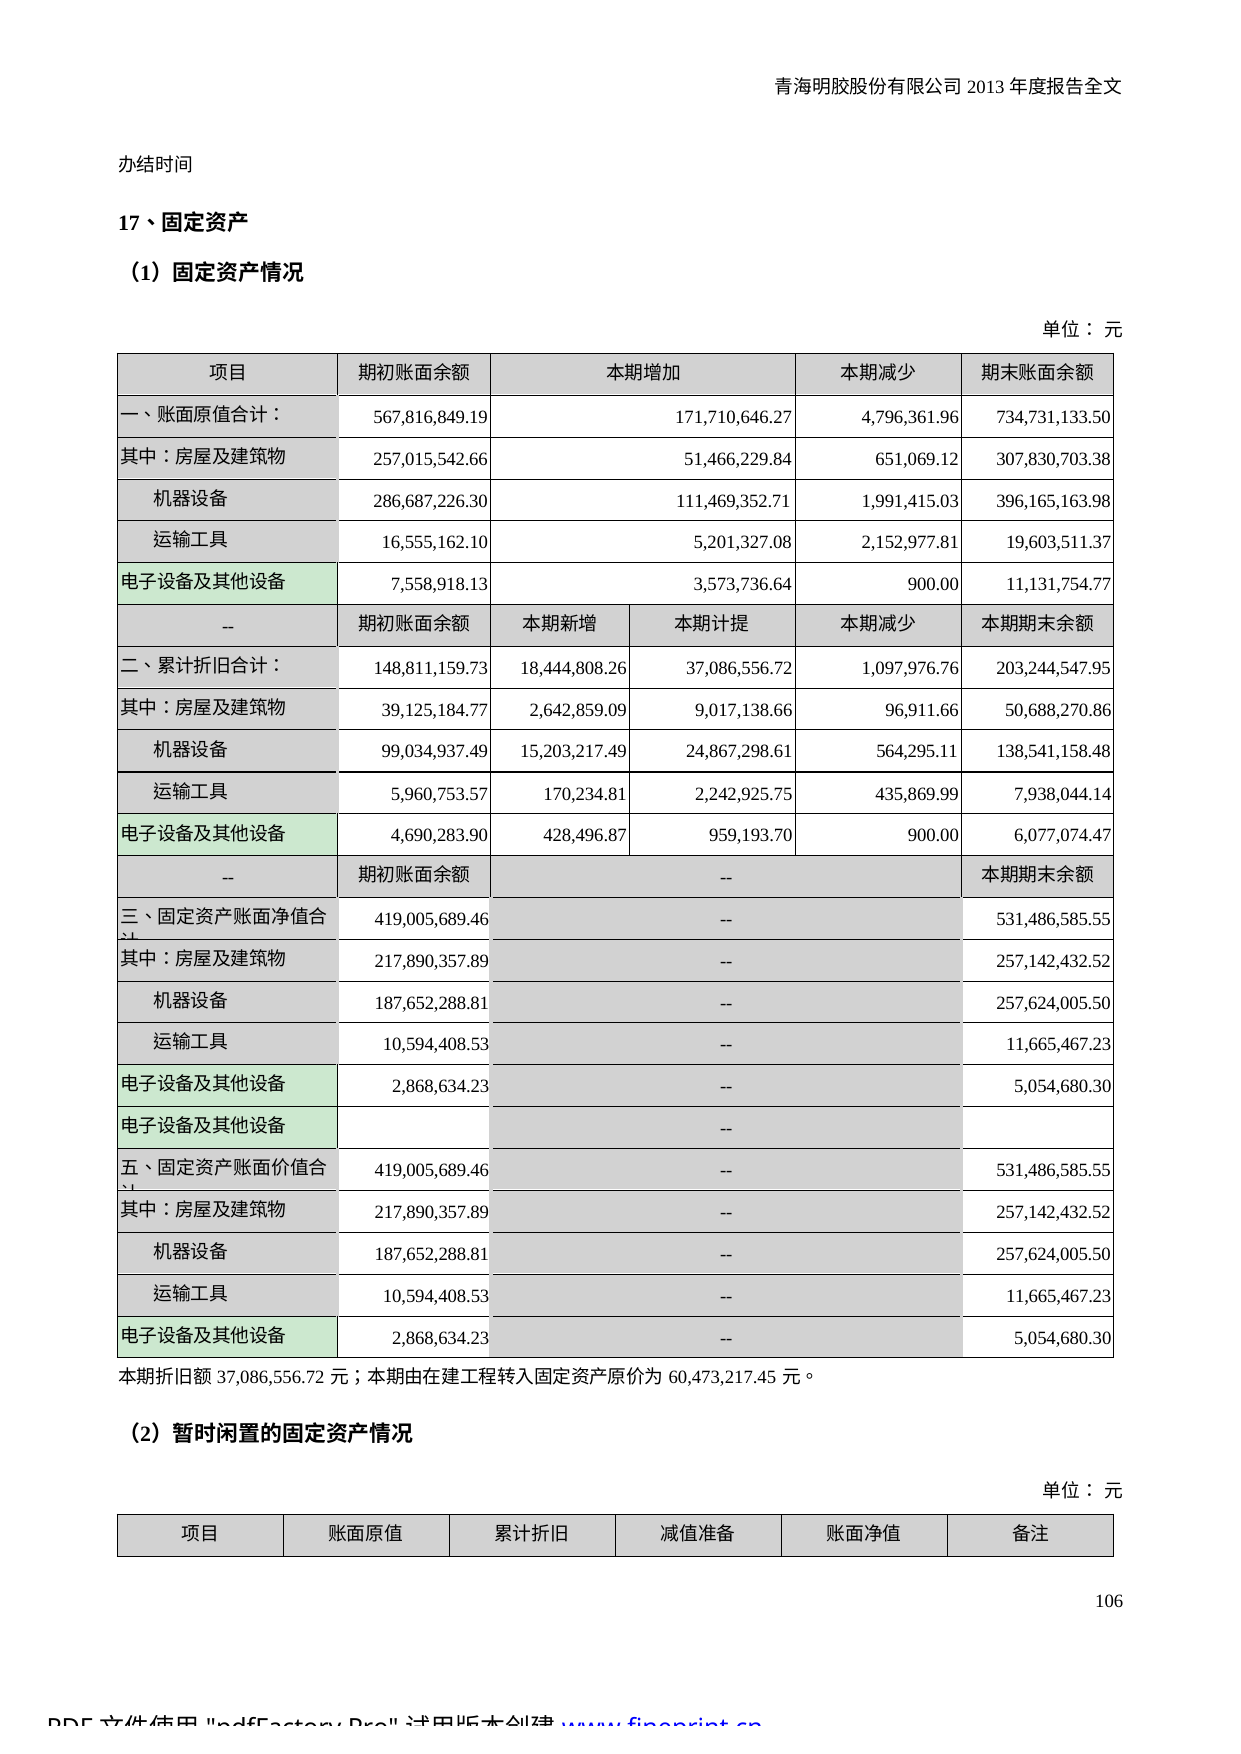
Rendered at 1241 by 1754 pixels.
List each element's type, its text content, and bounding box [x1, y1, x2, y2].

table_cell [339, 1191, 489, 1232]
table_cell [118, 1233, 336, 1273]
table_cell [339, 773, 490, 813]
text 单位： 元 [25, 1477, 1123, 1503]
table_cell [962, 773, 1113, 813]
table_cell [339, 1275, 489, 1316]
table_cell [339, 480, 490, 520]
subtitle （2）暂时闲置的固定资产情况 [118, 1418, 655, 1448]
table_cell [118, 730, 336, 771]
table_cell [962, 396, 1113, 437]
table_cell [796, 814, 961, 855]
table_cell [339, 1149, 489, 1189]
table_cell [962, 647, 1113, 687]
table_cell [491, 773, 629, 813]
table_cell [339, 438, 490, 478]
text 办结时间 [118, 151, 655, 177]
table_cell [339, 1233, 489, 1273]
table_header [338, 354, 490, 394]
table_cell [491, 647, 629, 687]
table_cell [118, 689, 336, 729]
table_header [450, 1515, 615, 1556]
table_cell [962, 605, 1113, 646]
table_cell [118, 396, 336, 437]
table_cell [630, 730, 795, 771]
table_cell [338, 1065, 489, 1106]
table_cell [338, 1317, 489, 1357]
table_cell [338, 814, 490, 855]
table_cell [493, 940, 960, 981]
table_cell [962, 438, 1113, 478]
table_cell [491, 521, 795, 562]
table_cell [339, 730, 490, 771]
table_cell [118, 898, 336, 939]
text 本期折旧额 37,086,556.72 元；本期由在建工程转入固定资产原价为 60,473,217.45 元。 [118, 1363, 1138, 1389]
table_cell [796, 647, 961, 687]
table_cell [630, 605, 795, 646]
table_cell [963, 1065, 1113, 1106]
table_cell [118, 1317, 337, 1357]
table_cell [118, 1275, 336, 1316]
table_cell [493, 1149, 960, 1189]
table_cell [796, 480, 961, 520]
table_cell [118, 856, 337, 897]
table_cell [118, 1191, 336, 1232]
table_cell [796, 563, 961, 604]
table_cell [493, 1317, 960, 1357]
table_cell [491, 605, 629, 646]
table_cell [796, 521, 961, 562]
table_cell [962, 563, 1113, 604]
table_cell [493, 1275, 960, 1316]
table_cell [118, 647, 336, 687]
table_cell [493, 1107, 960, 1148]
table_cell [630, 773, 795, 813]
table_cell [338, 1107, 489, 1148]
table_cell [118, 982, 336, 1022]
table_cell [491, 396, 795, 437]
subtitle 17、固定资产 [118, 207, 655, 237]
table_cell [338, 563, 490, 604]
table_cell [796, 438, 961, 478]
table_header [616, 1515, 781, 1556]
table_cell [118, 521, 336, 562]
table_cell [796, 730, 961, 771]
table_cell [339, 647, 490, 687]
text 106 [25, 1590, 1123, 1612]
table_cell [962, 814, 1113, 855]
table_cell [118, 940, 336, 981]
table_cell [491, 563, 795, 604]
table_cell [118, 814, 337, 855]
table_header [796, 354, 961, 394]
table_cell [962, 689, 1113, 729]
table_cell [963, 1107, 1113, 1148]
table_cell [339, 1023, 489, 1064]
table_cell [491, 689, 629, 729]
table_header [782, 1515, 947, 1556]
subtitle （1）固定资产情况 [118, 257, 655, 287]
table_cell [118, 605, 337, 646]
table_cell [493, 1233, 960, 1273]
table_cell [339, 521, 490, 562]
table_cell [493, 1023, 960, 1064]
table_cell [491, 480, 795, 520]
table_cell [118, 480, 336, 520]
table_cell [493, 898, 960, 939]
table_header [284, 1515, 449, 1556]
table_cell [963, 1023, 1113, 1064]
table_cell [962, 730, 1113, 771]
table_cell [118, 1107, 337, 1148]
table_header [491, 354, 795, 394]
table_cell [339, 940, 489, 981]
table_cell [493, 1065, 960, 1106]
text 单位： 元 [25, 316, 1123, 342]
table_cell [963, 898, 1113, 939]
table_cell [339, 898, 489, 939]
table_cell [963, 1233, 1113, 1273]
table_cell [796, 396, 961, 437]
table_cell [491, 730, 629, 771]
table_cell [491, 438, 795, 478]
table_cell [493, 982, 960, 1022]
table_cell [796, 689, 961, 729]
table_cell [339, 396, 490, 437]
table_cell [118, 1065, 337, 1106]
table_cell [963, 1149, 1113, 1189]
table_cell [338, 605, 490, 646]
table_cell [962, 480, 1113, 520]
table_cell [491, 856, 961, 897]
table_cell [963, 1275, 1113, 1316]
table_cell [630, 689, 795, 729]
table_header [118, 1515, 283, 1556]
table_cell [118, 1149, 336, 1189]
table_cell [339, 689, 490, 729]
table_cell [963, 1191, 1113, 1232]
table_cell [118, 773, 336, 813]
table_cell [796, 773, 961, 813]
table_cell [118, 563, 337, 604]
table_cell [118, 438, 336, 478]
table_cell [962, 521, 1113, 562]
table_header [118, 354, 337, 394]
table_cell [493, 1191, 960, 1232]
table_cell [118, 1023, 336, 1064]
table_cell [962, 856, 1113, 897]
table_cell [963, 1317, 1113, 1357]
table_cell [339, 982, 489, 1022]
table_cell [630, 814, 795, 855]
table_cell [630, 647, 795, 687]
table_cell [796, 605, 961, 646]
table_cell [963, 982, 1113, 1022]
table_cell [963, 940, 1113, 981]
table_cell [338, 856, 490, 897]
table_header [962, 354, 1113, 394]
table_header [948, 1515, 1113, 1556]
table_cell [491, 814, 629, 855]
